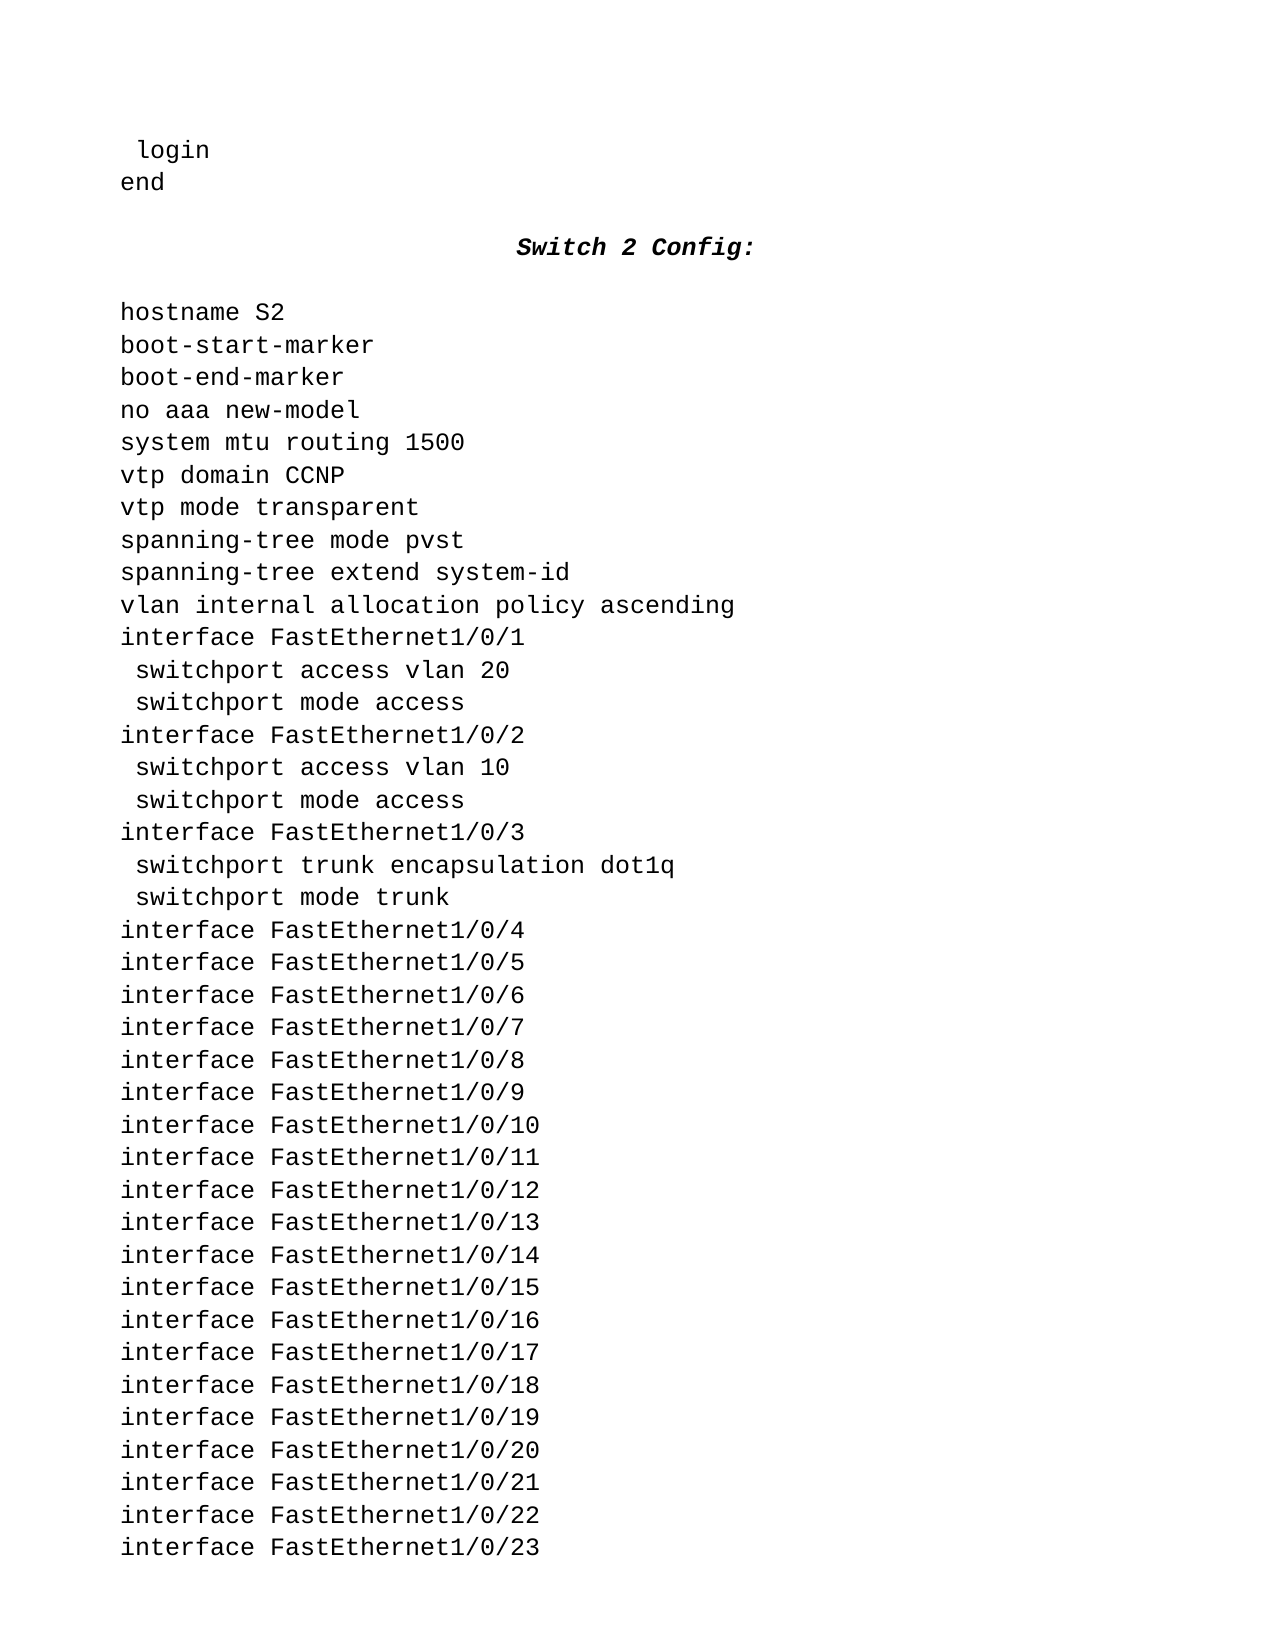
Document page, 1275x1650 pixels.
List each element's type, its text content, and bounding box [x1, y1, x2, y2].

text interface FastEthernet1/0/3 [120, 820, 1155, 848]
text boot-start-marker [120, 332, 1155, 361]
text interface FastEthernet1/0/5 [120, 950, 1155, 978]
text no aaa new-model [120, 397, 1155, 426]
text interface FastEthernet1/0/6 [120, 982, 1155, 1011]
text vlan internal allocation policy ascending [120, 592, 1155, 621]
text interface FastEthernet1/0/8 [120, 1047, 1155, 1076]
text switchport mode access [120, 690, 1155, 718]
text interface FastEthernet1/0/21 [120, 1470, 1155, 1498]
text switchport access vlan 10 [120, 755, 1155, 783]
text hostname S2 [120, 300, 1155, 328]
text switchport mode access [120, 787, 1155, 816]
text interface FastEthernet1/0/17 [120, 1340, 1155, 1368]
text interface FastEthernet1/0/15 [120, 1275, 1155, 1303]
text interface FastEthernet1/0/4 [120, 917, 1155, 946]
text switchport access vlan 20 [120, 657, 1155, 686]
text interface FastEthernet1/0/16 [120, 1307, 1155, 1336]
text interface FastEthernet1/0/13 [120, 1210, 1155, 1238]
text interface FastEthernet1/0/9 [120, 1080, 1155, 1108]
text interface FastEthernet1/0/19 [120, 1405, 1155, 1433]
text login [120, 137, 1155, 166]
text end [120, 170, 1155, 198]
text switchport mode trunk [120, 885, 1155, 913]
text interface FastEthernet1/0/12 [120, 1177, 1155, 1206]
text spanning-tree extend system-id [120, 560, 1155, 588]
text interface FastEthernet1/0/22 [120, 1502, 1155, 1531]
text system mtu routing 1500 [120, 430, 1155, 458]
text vtp domain CCNP [120, 462, 1155, 491]
text spanning-tree mode pvst [120, 527, 1155, 556]
text vtp mode transparent [120, 495, 1155, 523]
text interface FastEthernet1/0/20 [120, 1437, 1155, 1466]
text interface FastEthernet1/0/23 [120, 1535, 1155, 1563]
text switchport trunk encapsulation dot1q [120, 852, 1155, 881]
text interface FastEthernet1/0/1 [120, 625, 1155, 653]
text boot-end-marker [120, 365, 1155, 393]
text Switch 2 Config: [120, 235, 1155, 263]
text interface FastEthernet1/0/11 [120, 1145, 1155, 1173]
text interface FastEthernet1/0/18 [120, 1372, 1155, 1401]
text interface FastEthernet1/0/14 [120, 1242, 1155, 1271]
text interface FastEthernet1/0/7 [120, 1015, 1155, 1043]
text interface FastEthernet1/0/2 [120, 722, 1155, 751]
text interface FastEthernet1/0/10 [120, 1112, 1155, 1141]
